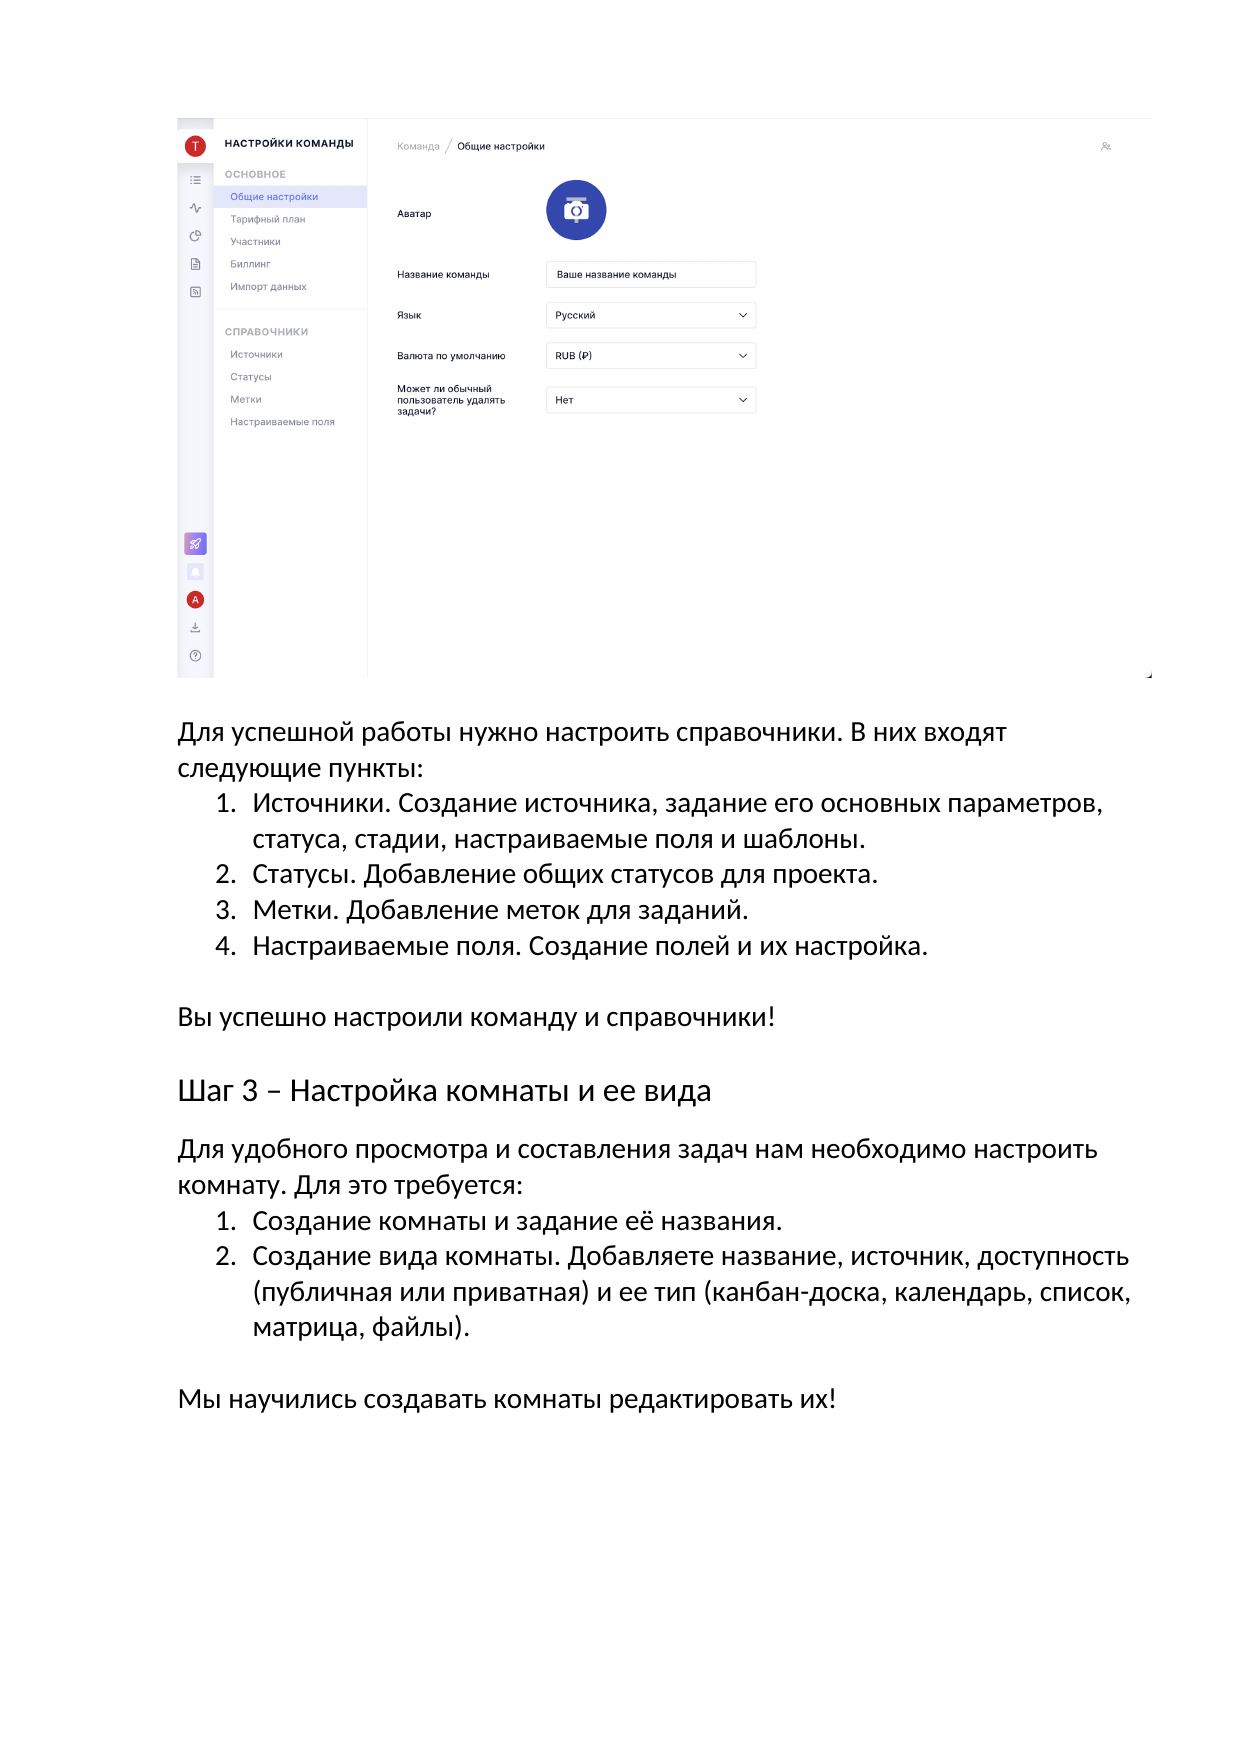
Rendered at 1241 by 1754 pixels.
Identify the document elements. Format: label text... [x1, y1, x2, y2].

subtitle Шаг 3 – Настройка комнаты и ее вида [177, 1069, 1152, 1110]
list Метки. Добавление меток для заданий. [215, 891, 1152, 927]
text Для удобного просмотра и составления задач нам необходимо настроить комнату. Для это требуется: [177, 1130, 1152, 1202]
list Настраиваемые поля. Создание полей и их настройка. [215, 927, 1152, 962]
list Статусы. Добавление общих статусов для проекта. [215, 856, 1152, 891]
list Создание комнаты и задание её названия. [215, 1202, 1152, 1237]
text Вы успешно настроили команду и справочники! [177, 998, 1152, 1034]
list Создание вида комнаты. Добавляете название, источник, доступность (публичная или приватная) и ее тип (канбан-доска, календарь, список, матрица, файлы). [215, 1237, 1152, 1344]
list Источники. Создание источника, задание его основных параметров, статуса, стадии, настраиваемые поля и шаблоны. [215, 784, 1152, 856]
text Мы научились создавать комнаты редактировать их! [177, 1380, 1152, 1415]
text Для успешной работы нужно настроить справочники. В них входят следующие пункты: [177, 713, 1152, 784]
picture [177, 118, 1152, 678]
